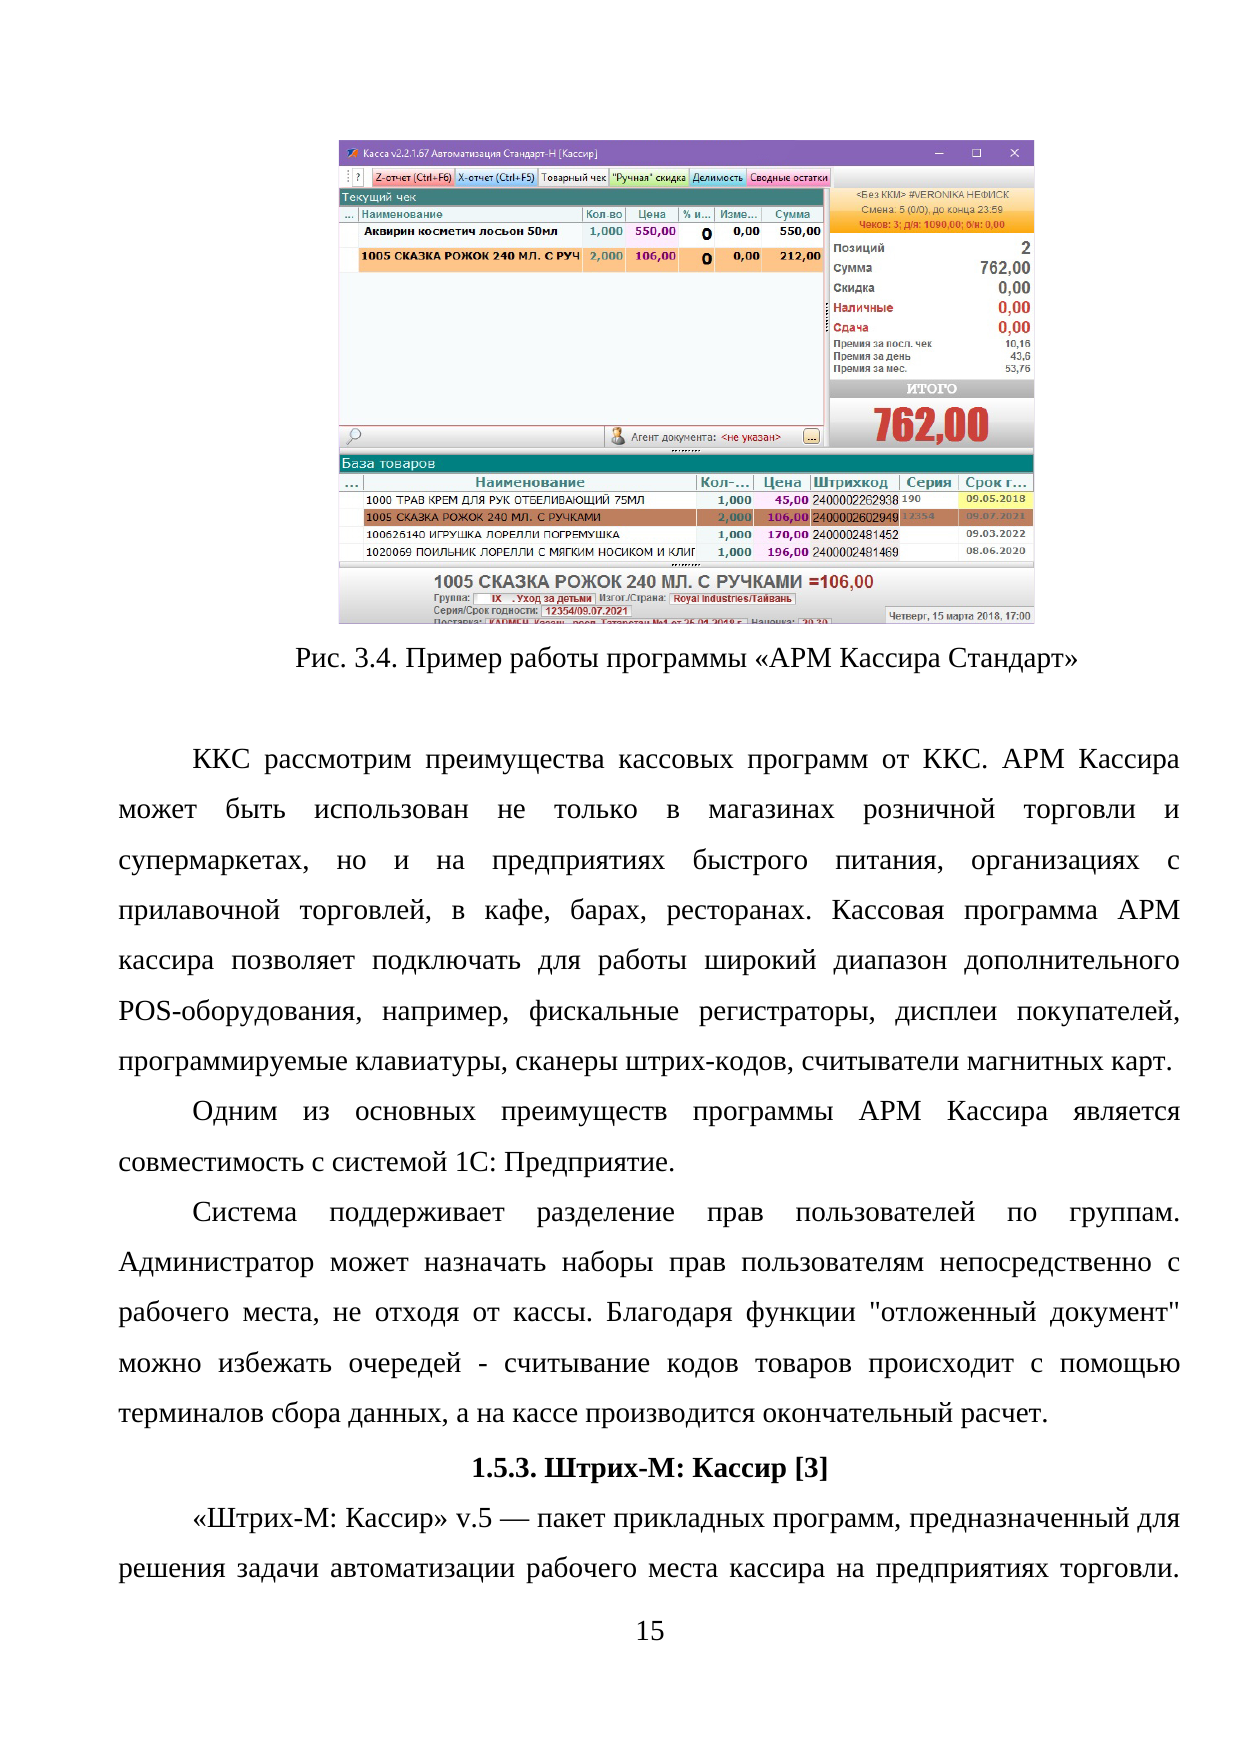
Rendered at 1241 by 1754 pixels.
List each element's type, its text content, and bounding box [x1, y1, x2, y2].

text Одним из основных преимуществ программы АРМ Кассира является совместимость с системой 1С: Предприятие. [118, 1093, 1181, 1177]
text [118, 1500, 1181, 1584]
text Рис. 3.4. Пример работы программы «АРМ Кассира Стандарт» [118, 641, 1181, 674]
text Система поддерживает разделение прав пользователей по группам. Администратор может назначать наборы прав пользователям непосредственно с рабочего места, не отходя от кассы. Благодаря функции "отложенный документ" можно избежать очередей - считывание кодов товаров происходит с помощью терминалов сбора данных, а на кассе производится окончательный расчет. [118, 1194, 1181, 1429]
text ККС рассмотрим преимущества кассовых программ от ККС. АРМ Кассира может быть использован не только в магазинах розничной торговли и супермаркетах, но и на предприятиях быстрого питания, организациях с прилавочной торговлей, в кафе, барах, ресторанах. Кассовая программа АРМ кассира позволяет подключать для работы широкий диапазон дополнительного POS-оборудования, например, фискальные регистраторы, дисплеи покупателей, программируемые клавиатуры, сканеры штрих-кодов, считыватели магнитных карт. [118, 741, 1181, 1077]
subtitle 1.5.3. Штрих-М: Кассир [3] [118, 1450, 1181, 1483]
picture [338, 140, 1035, 624]
